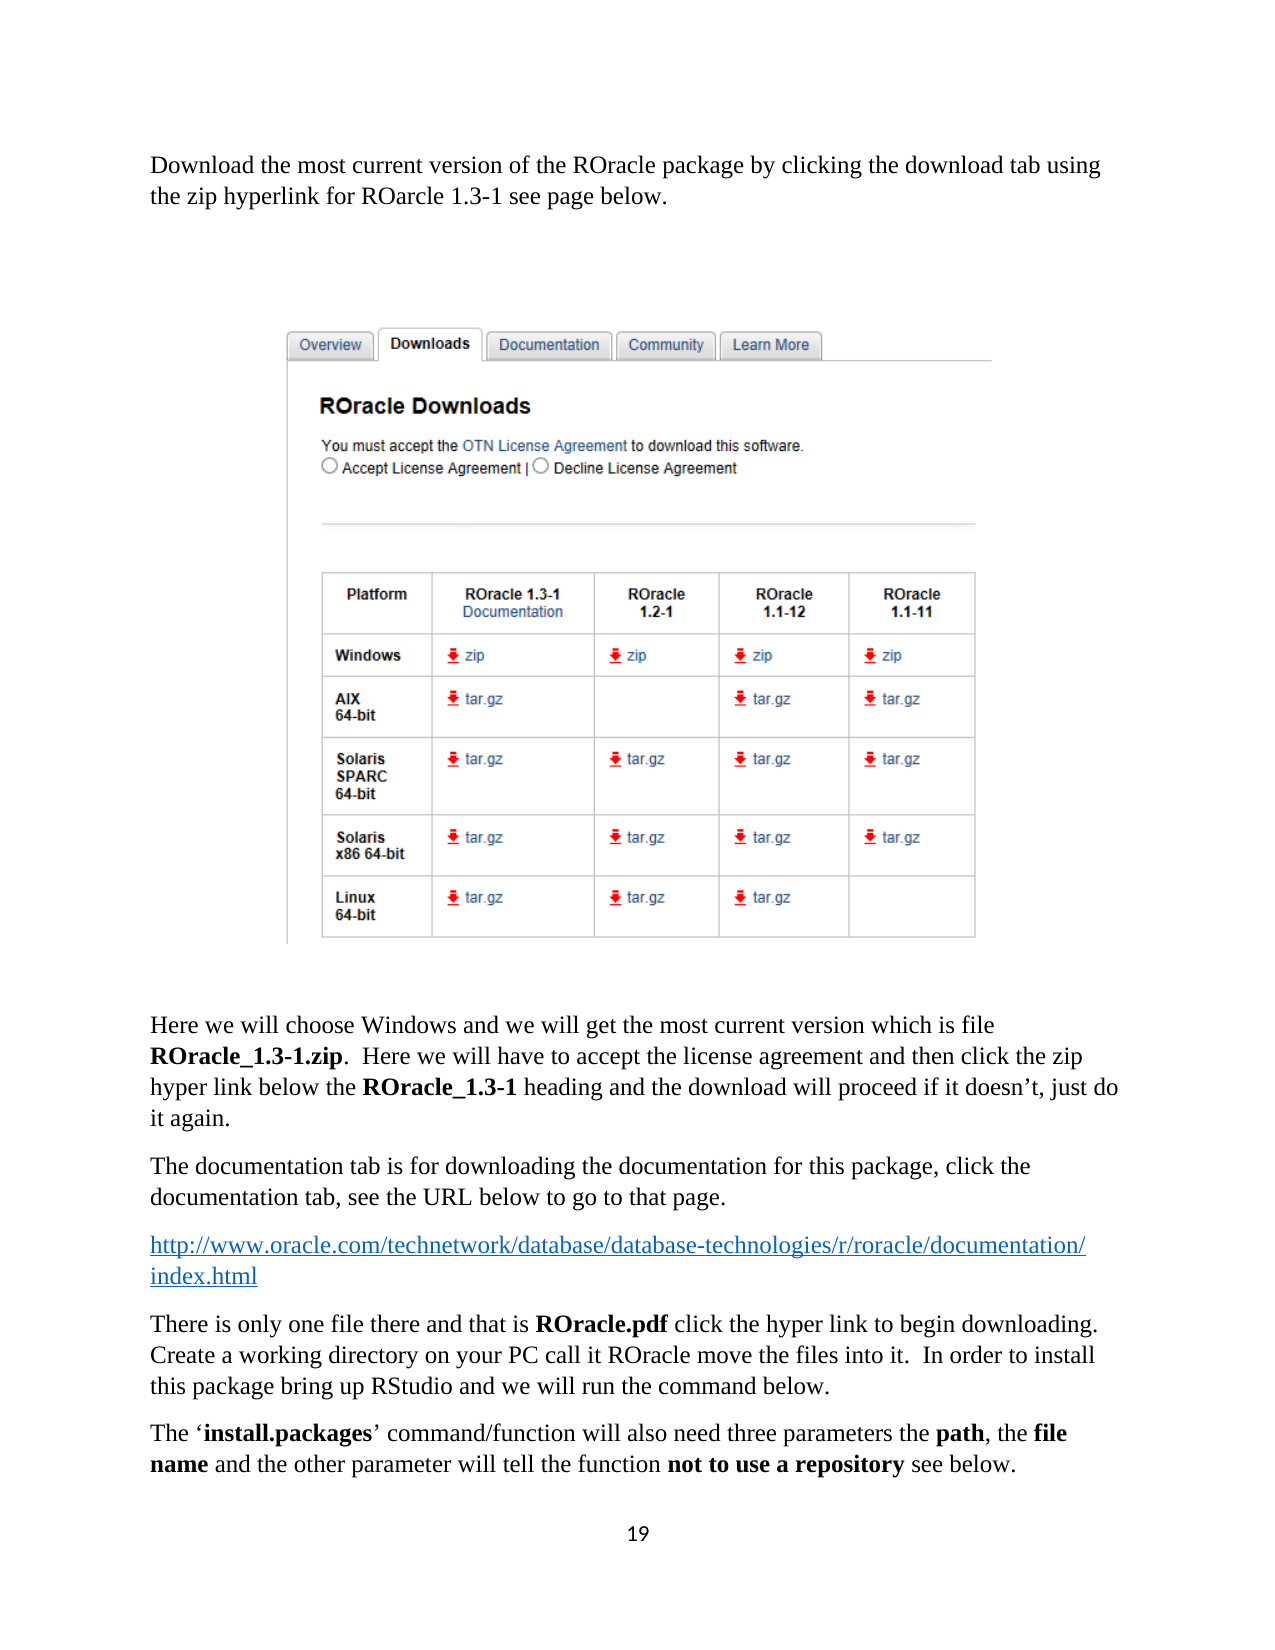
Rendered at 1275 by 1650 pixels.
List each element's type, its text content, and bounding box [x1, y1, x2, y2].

text Download the most current version of the ROracle package by clicking the download tab using the zip hyperlink for ROarcle 1.3-1 see page below. [150, 150, 1125, 210]
text There is only one file there and that is ROracle.pdf click the hyper link to begin downloading. Create a working directory on your PC call it ROracle move the files into it. In order to install this package bring up RStudio and we will run the command below. [150, 1309, 1125, 1399]
text Here we will choose Windows and we will get the most current version which is file ROracle_1.3-1.zip. Here we will have to accept the license agreement and then click the zip hyper link below the ROracle_1.3-1 heading and the download will proceed if it doesn’t, just do it again. [150, 1010, 1125, 1132]
picture [283, 324, 992, 944]
text The documentation tab is for downloading the documentation for this package, click the documentation tab, see the URL below to go to that page. [150, 1151, 1125, 1211]
text http://www.oracle.com/technetwork/database/database-technologies/r/roracle/documentation/index.html [150, 1230, 1125, 1290]
text The ‘install.packages’ command/function will also need three parameters the path, the file name and the other parameter will tell the function not to use a repository see below. [150, 1418, 1125, 1478]
